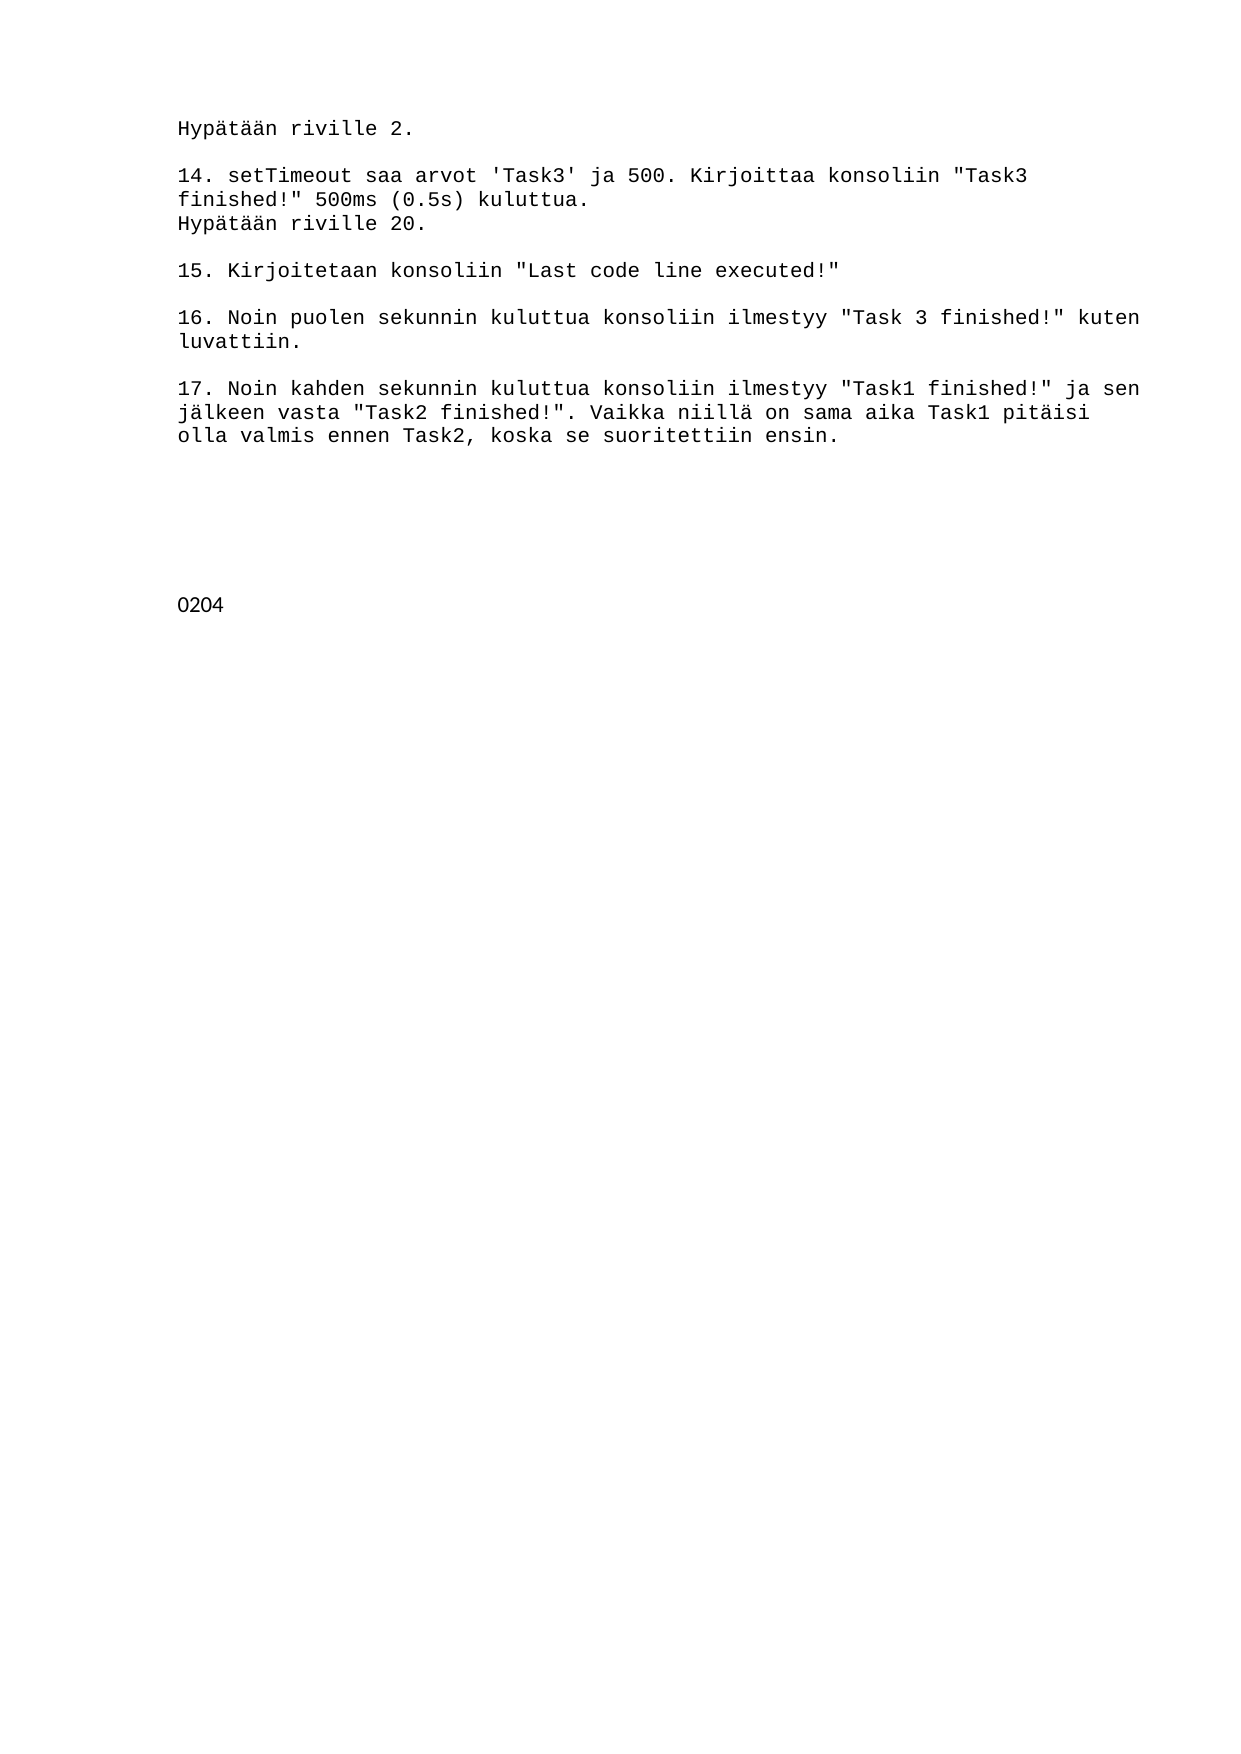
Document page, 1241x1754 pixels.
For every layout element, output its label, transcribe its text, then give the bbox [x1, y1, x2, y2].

text 14. setTimeout saa arvot 'Task3' ja 500. Kirjoittaa konsoliin "Task3 finished!" 500ms (0.5s) kuluttua. [177, 165, 1152, 213]
text 0204 [177, 590, 1152, 618]
text Hypätään riville 20. [177, 213, 1152, 236]
text 16. Noin puolen sekunnin kuluttua konsoliin ilmestyy "Task 3 finished!" kuten luvattiin. [177, 307, 1152, 354]
text Hypätään riville 2. [177, 118, 1152, 142]
text 15. Kirjoitetaan konsoliin "Last code line executed!" [177, 260, 1152, 284]
text 17. Noin kahden sekunnin kuluttua konsoliin ilmestyy "Task1 finished!" ja sen jälkeen vasta "Task2 finished!". Vaikka niillä on sama aika Task1 pitäisi olla valmis ennen Task2, koska se suoritettiin ensin. [177, 378, 1152, 449]
